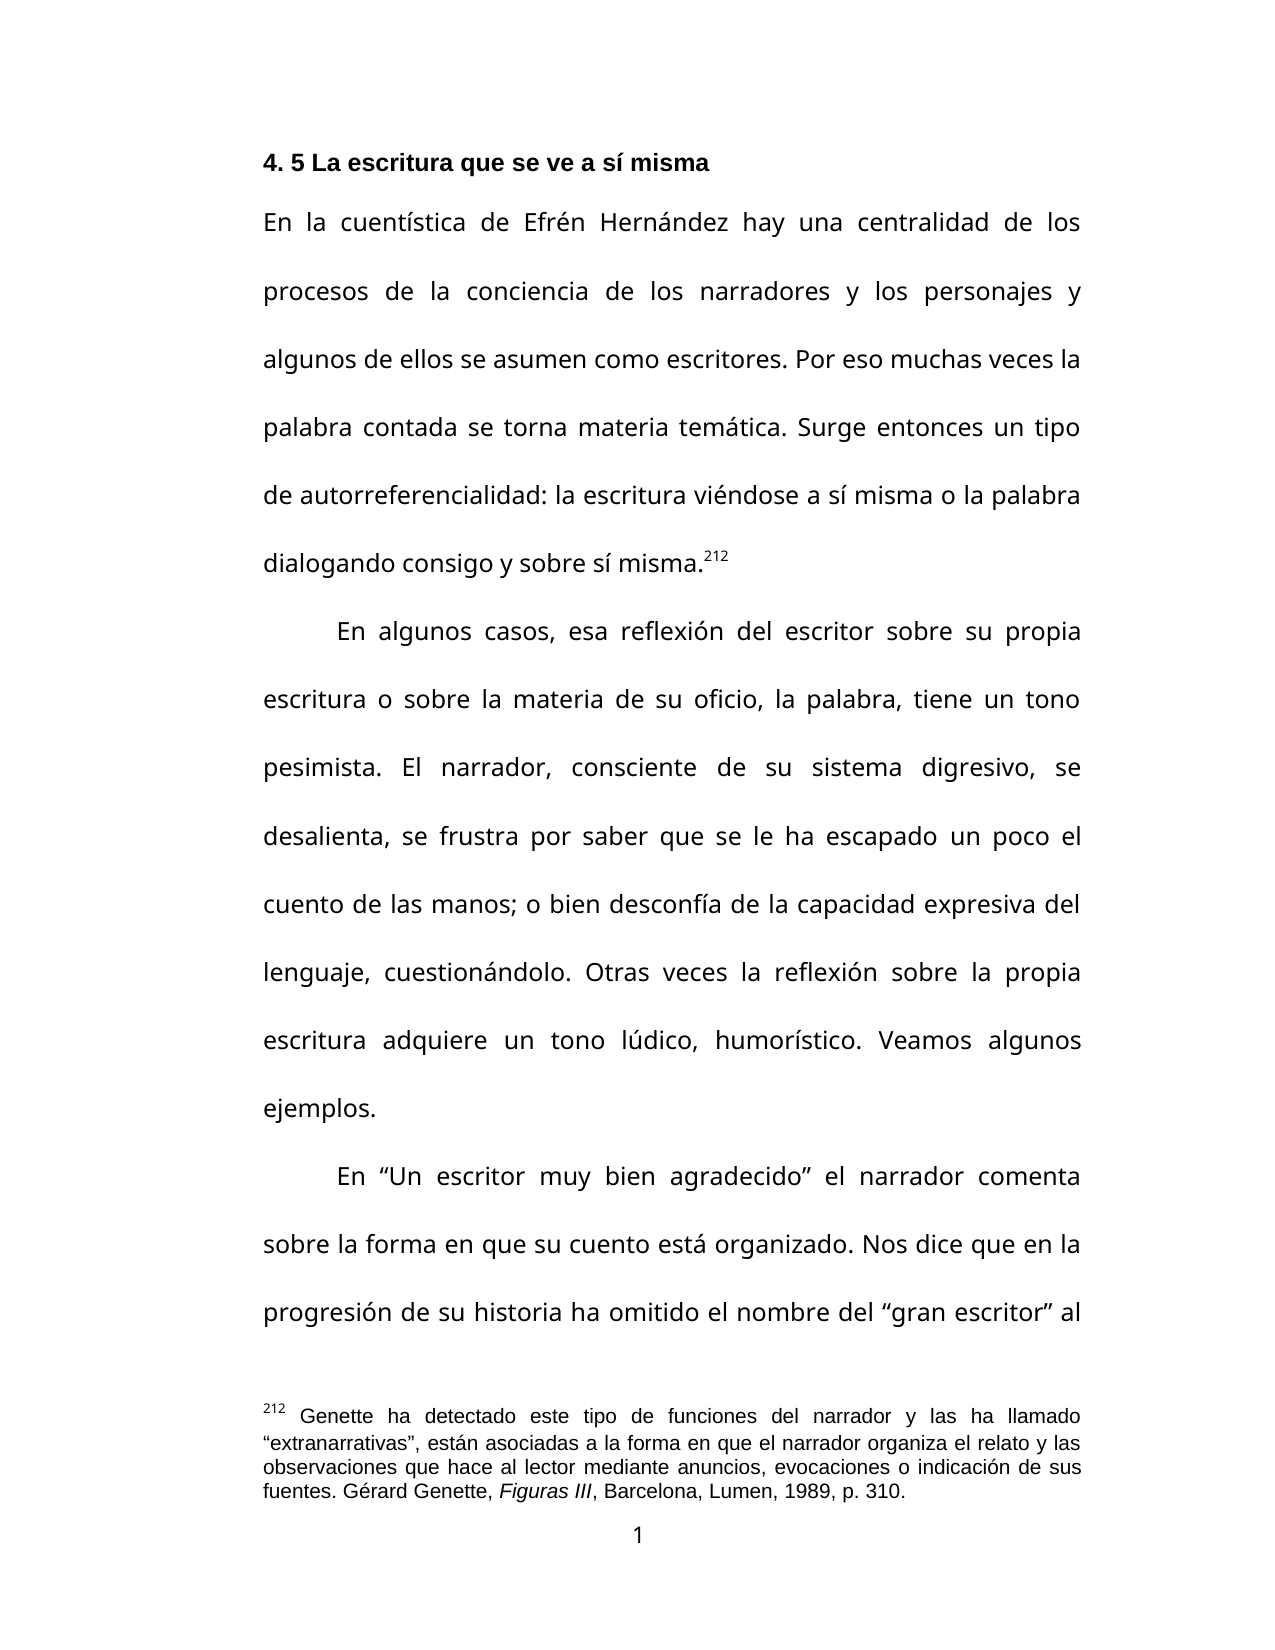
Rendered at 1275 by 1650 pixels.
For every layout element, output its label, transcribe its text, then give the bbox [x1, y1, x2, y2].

text En algunos casos, esa reflexión del escritor sobre su propia escritura o sobre la materia de su oficio, la palabra, tiene un tono pesimista. El narrador, consciente de su sistema digresivo, se desalienta, se frustra por saber que se le ha escapado un poco el cuento de las manos; o bien desconfía de la capacidad expresiva del lenguaje, cuestionándolo. Otras veces la reflexión sobre la propia escritura adquiere un tono lúdico, humorístico. Veamos algunos ejemplos. [263, 614, 1082, 1125]
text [263, 1159, 1082, 1329]
subtitle 4. 5 La escritura que se ve a sí misma [263, 148, 1098, 176]
text En la cuentística de Efrén Hernández hay una centralidad de los procesos de la conciencia de los narradores y los personajes y algunos de ellos se asumen como escritores. Por eso muchas veces la palabra contada se torna materia temática. Surge entonces un tipo de autorreferencialidad: la escritura viéndose a sí misma o la palabra dialogando consigo y sobre sí misma. [263, 205, 1082, 580]
